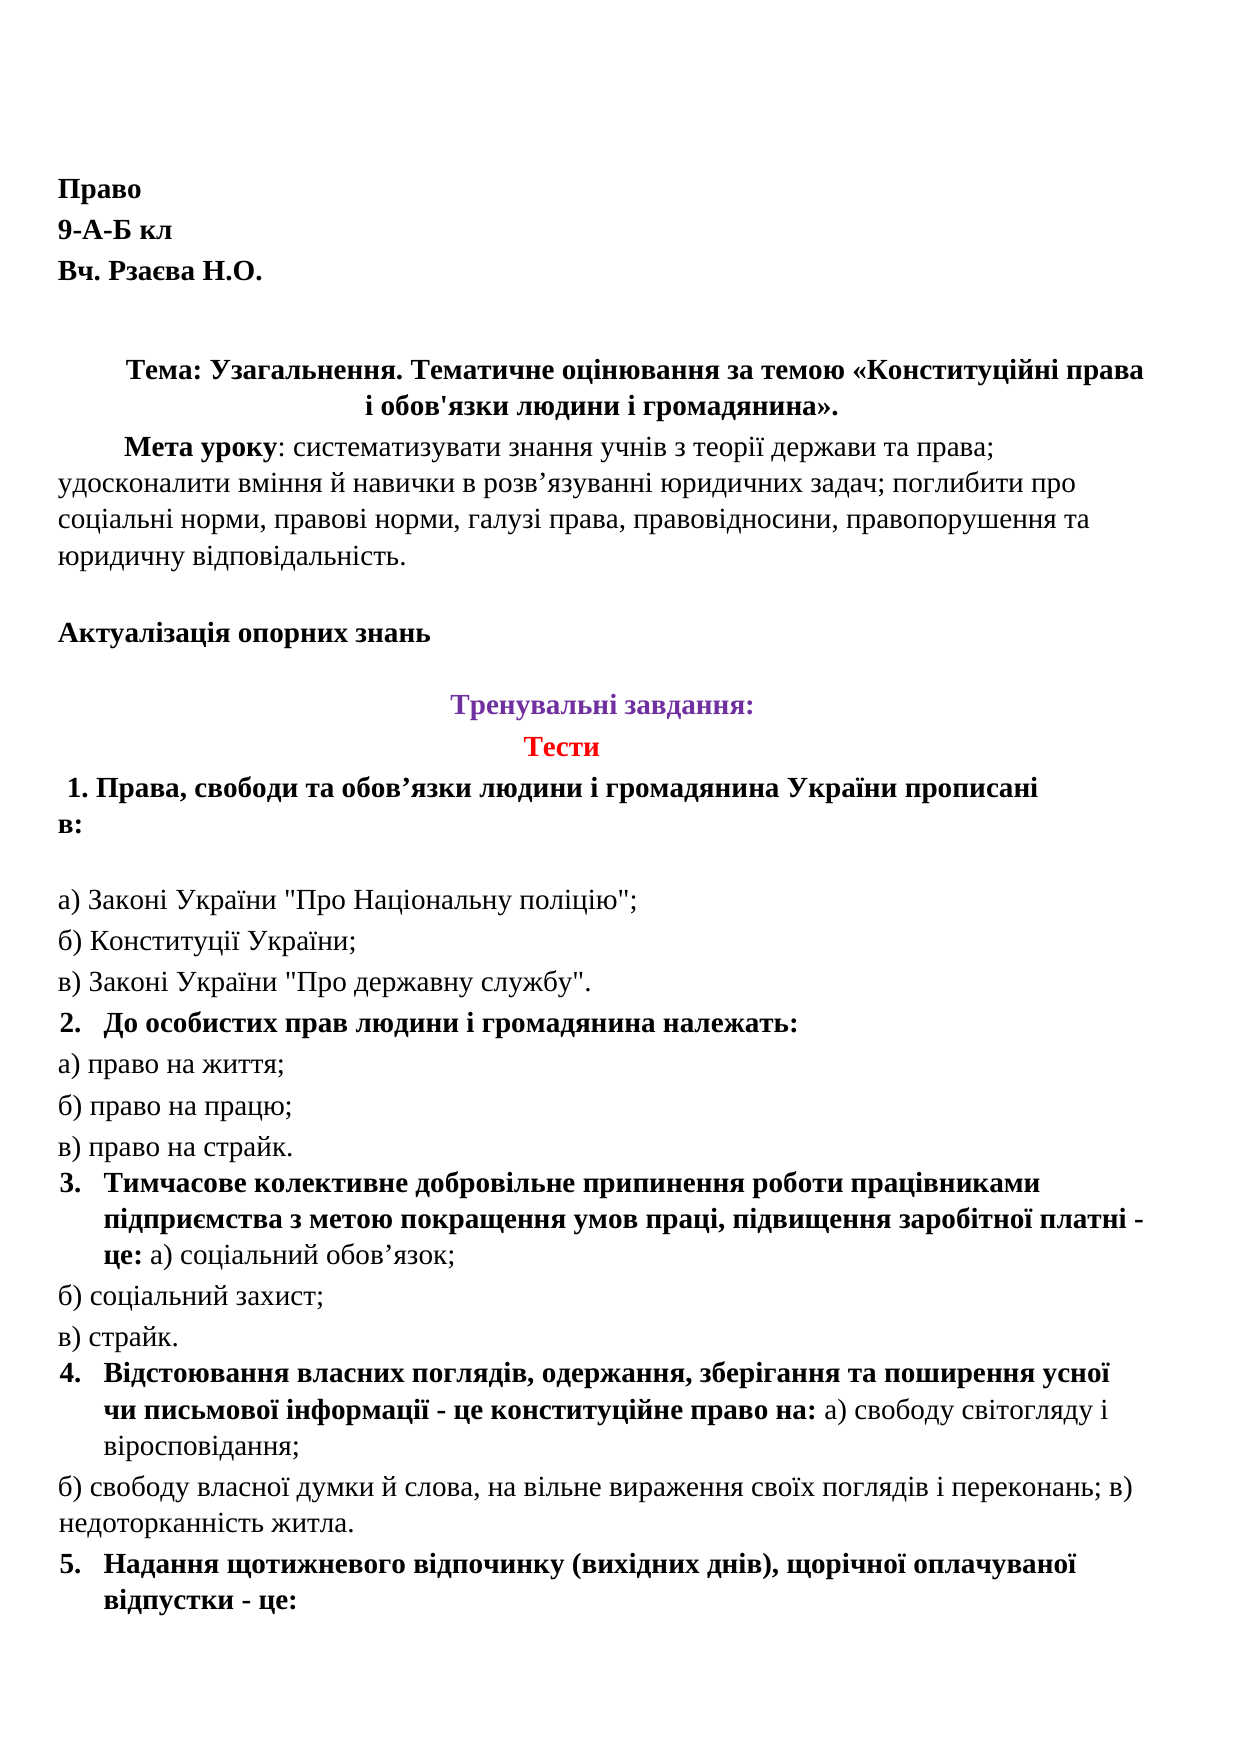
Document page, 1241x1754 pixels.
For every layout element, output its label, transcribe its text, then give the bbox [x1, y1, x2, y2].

text 1. Права, свободи та обов’язки людини і громадянина України прописані в: [58, 770, 1064, 839]
text Мета уроку: систематизувати знання учнів з теорії держави та права; удосконалити вміння й навички в розв’язуванні юридичних задач; поглибити про соціальні норми, правові норми, галузі права, правовідносини, правопорушення та юридичну відповідальність. [58, 429, 1146, 571]
list Надання щотижневого відпочинку (вихідних днів), щорічної оплачуваної відпустки - це: [59, 1546, 1147, 1616]
text Актуалізація опорних знань [58, 615, 1147, 649]
text Тести [58, 729, 1064, 762]
text б) Конституції України; [58, 923, 1146, 957]
text в) страйк. [58, 1319, 1146, 1353]
text Право [58, 171, 1147, 204]
text в) Законі України "Про державну службу". [58, 964, 1146, 998]
list Тимчасове колективне добровільне припинення роботи працівниками підприємства з метою покращення умов праці, підвищення заробітної платні - це: а) соціальний обов’язок; [59, 1165, 1147, 1271]
text б) соціальний захист; [58, 1278, 1146, 1312]
list До особистих прав людини і громадянина належать: [59, 1005, 1147, 1039]
text 9-А-Б кл [58, 212, 1147, 246]
text Вч. Рзаєва Н.О. [58, 253, 1147, 287]
text б) свободу власної думки й слова, на вільне вираження своїх поглядів і переконань; в) недоторканність житла. [58, 1469, 1135, 1539]
text а) Законі України "Про Національну поліцію"; [58, 882, 1146, 916]
list Відстоювання власних поглядів, одержання, зберігання та поширення усної чи письмової інформації - це конституційне право на: а) свободу світогляду і віросповідання; [59, 1356, 1147, 1461]
text Тема: Узагальнення. Тематичне оцінювання за темою «Конституційні права і обов'язки людини і громадянина». [58, 352, 1146, 422]
text в) право на страйк. [58, 1129, 1146, 1162]
text б) право на працю; [58, 1088, 1146, 1121]
text Тренувальні завдання: [58, 687, 1147, 721]
text а) право на життя; [58, 1046, 1146, 1080]
